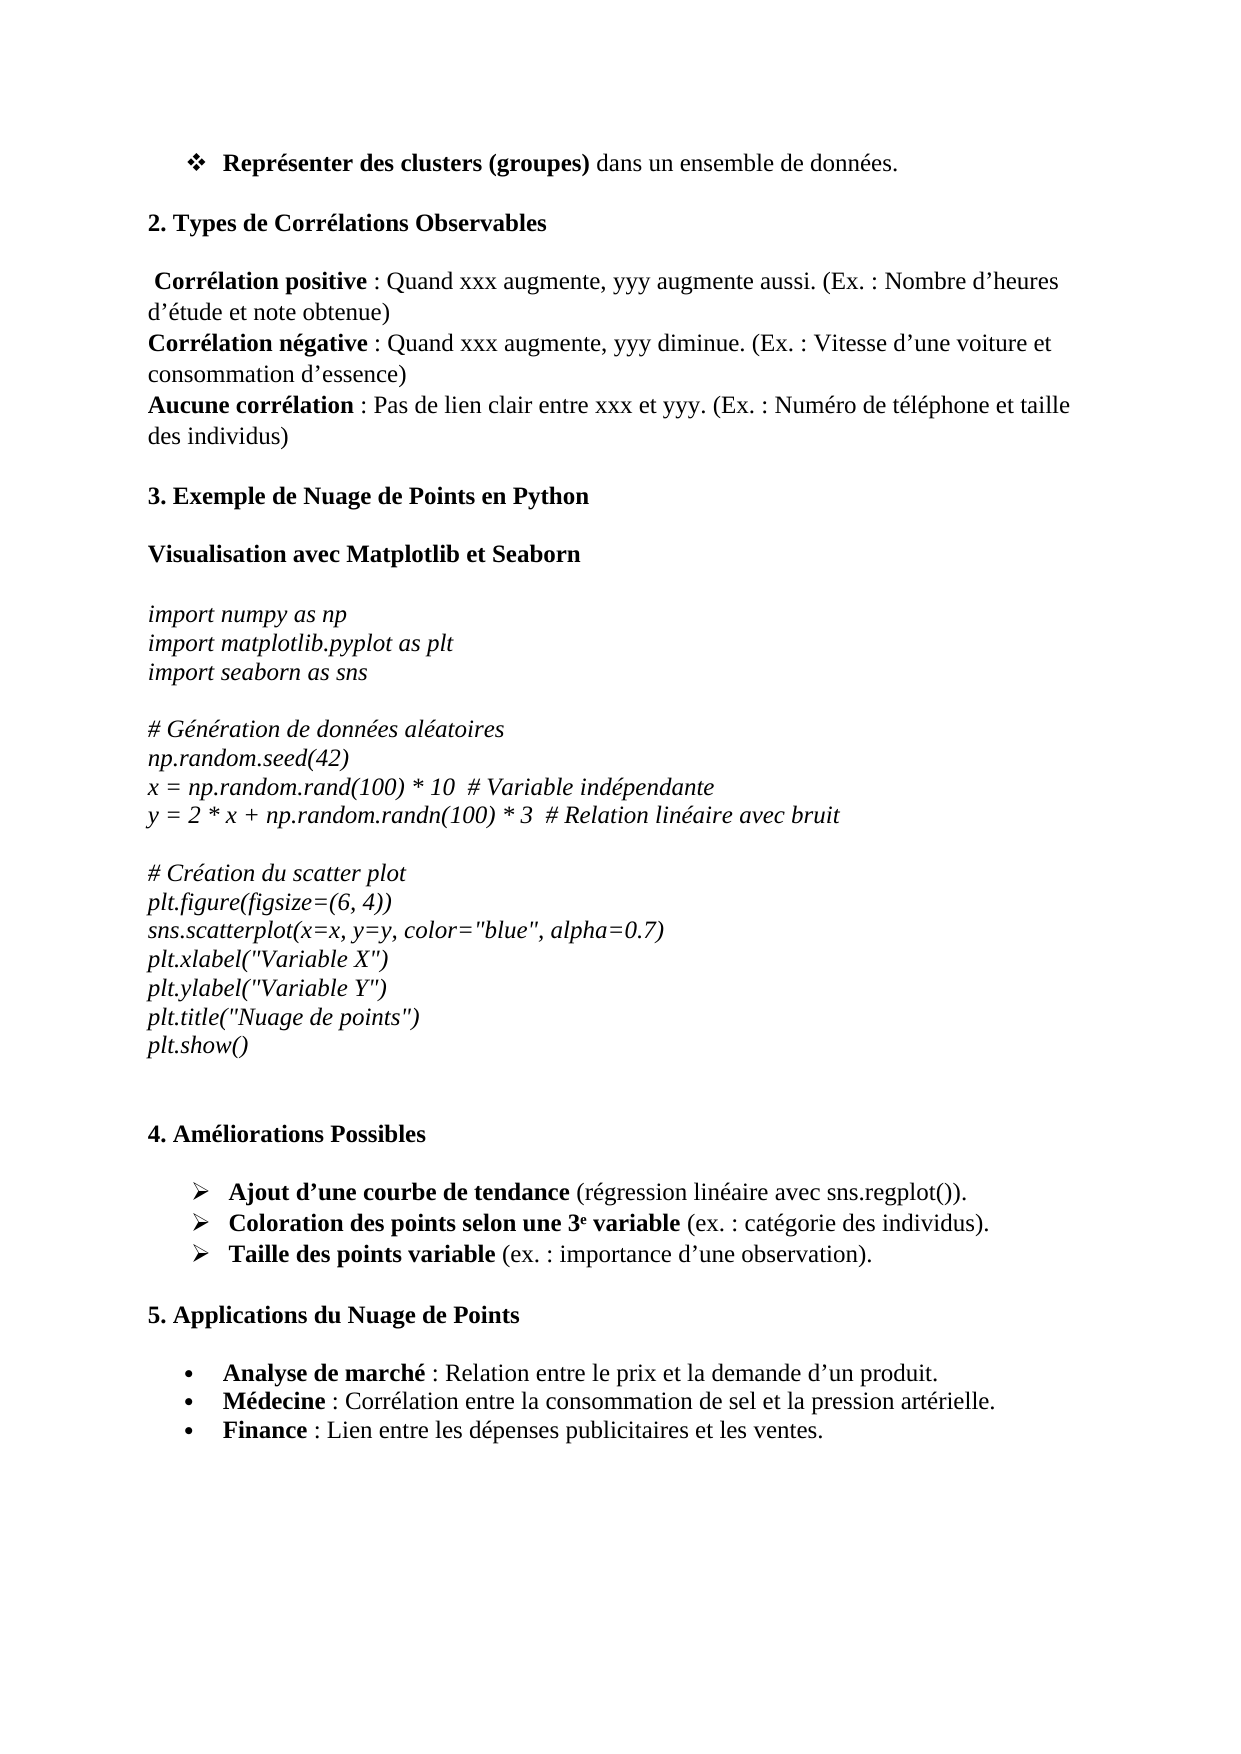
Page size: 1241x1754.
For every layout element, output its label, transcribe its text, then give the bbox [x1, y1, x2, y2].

text plt.xlabel("Variable X") [148, 944, 1093, 973]
list Ajout d’une courbe de tendance (régression linéaire avec sns.regplot()). [191, 1177, 1093, 1206]
text import matplotlib.pyplot as plt [148, 628, 1093, 657]
list Finance : Lien entre les dépenses publicitaires et les ventes. [185, 1415, 1093, 1444]
text Visualisation avec Matplotlib et Seaborn [148, 539, 1093, 568]
text sns.scatterplot(x=x, y=y, color="blue", alpha=0.7) [148, 916, 1093, 944]
text # Création du scatter plot [148, 858, 1093, 887]
subtitle 2. Types de Corrélations Observables [148, 208, 1093, 237]
text plt.title("Nuage de points") [148, 1002, 1093, 1031]
text Corrélation positive : Quand xxx augmente, yyy augmente aussi. (Ex. : Nombre d’heures d’étude et note obtenue) Corrélation négative : Quand xxx augmente, yyy diminue. (Ex. : Vitesse d’une voiture et consommation d’essence) Aucune corrélation : Pas de lien clair entre xxx et yyy. (Ex. : Numéro de téléphone et taille des individus) [148, 266, 1093, 450]
text x = np.random.rand(100) * 10 # Variable indépendante [148, 772, 1093, 801]
list Analyse de marché : Relation entre le prix et la demande d’un produit. [185, 1358, 1093, 1386]
subtitle 4. Améliorations Possibles [148, 1119, 1093, 1148]
list Représenter des clusters (groupes) dans un ensemble de données. [185, 148, 1093, 176]
list Médecine : Corrélation entre la consommation de sel et la pression artérielle. [185, 1386, 1093, 1415]
subtitle 3. Exemple de Nuage de Points en Python [148, 481, 1093, 510]
text np.random.seed(42) [148, 743, 1093, 772]
text import numpy as np [148, 599, 1093, 628]
text plt.ylabel("Variable Y") [148, 973, 1093, 1002]
text import seaborn as sns [148, 657, 1093, 686]
list Taille des points variable (ex. : importance d’une observation). [191, 1239, 1093, 1268]
subtitle 5. Applications du Nuage de Points [148, 1300, 1093, 1328]
text plt.show() [148, 1031, 1093, 1059]
text plt.figure(figsize=(6, 4)) [148, 887, 1093, 916]
text y = 2 * x + np.random.randn(100) * 3 # Relation linéaire avec bruit [148, 801, 1093, 829]
list Coloration des points selon une 3ᵉ variable (ex. : catégorie des individus). [191, 1208, 1093, 1237]
text # Génération de données aléatoires [148, 714, 1093, 743]
